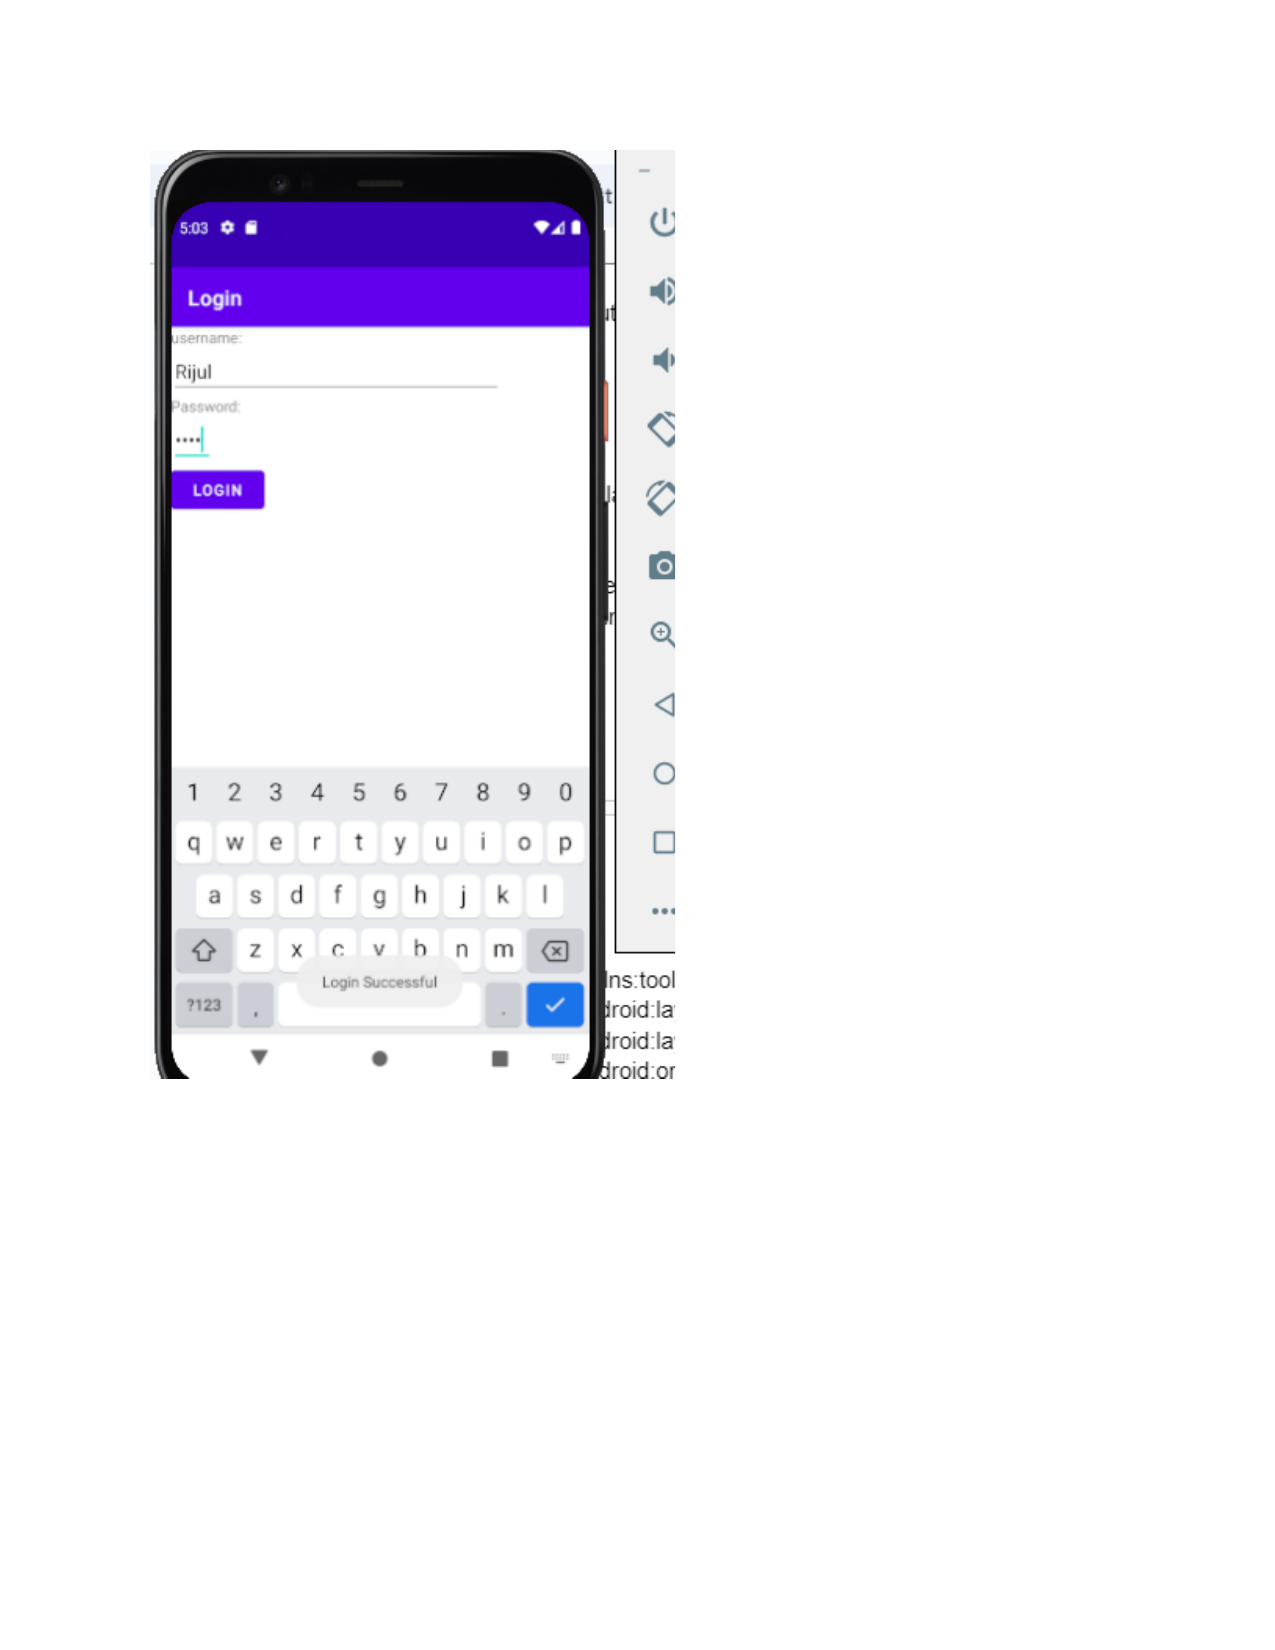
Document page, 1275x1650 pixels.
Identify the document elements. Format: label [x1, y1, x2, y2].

picture [150, 150, 675, 1079]
